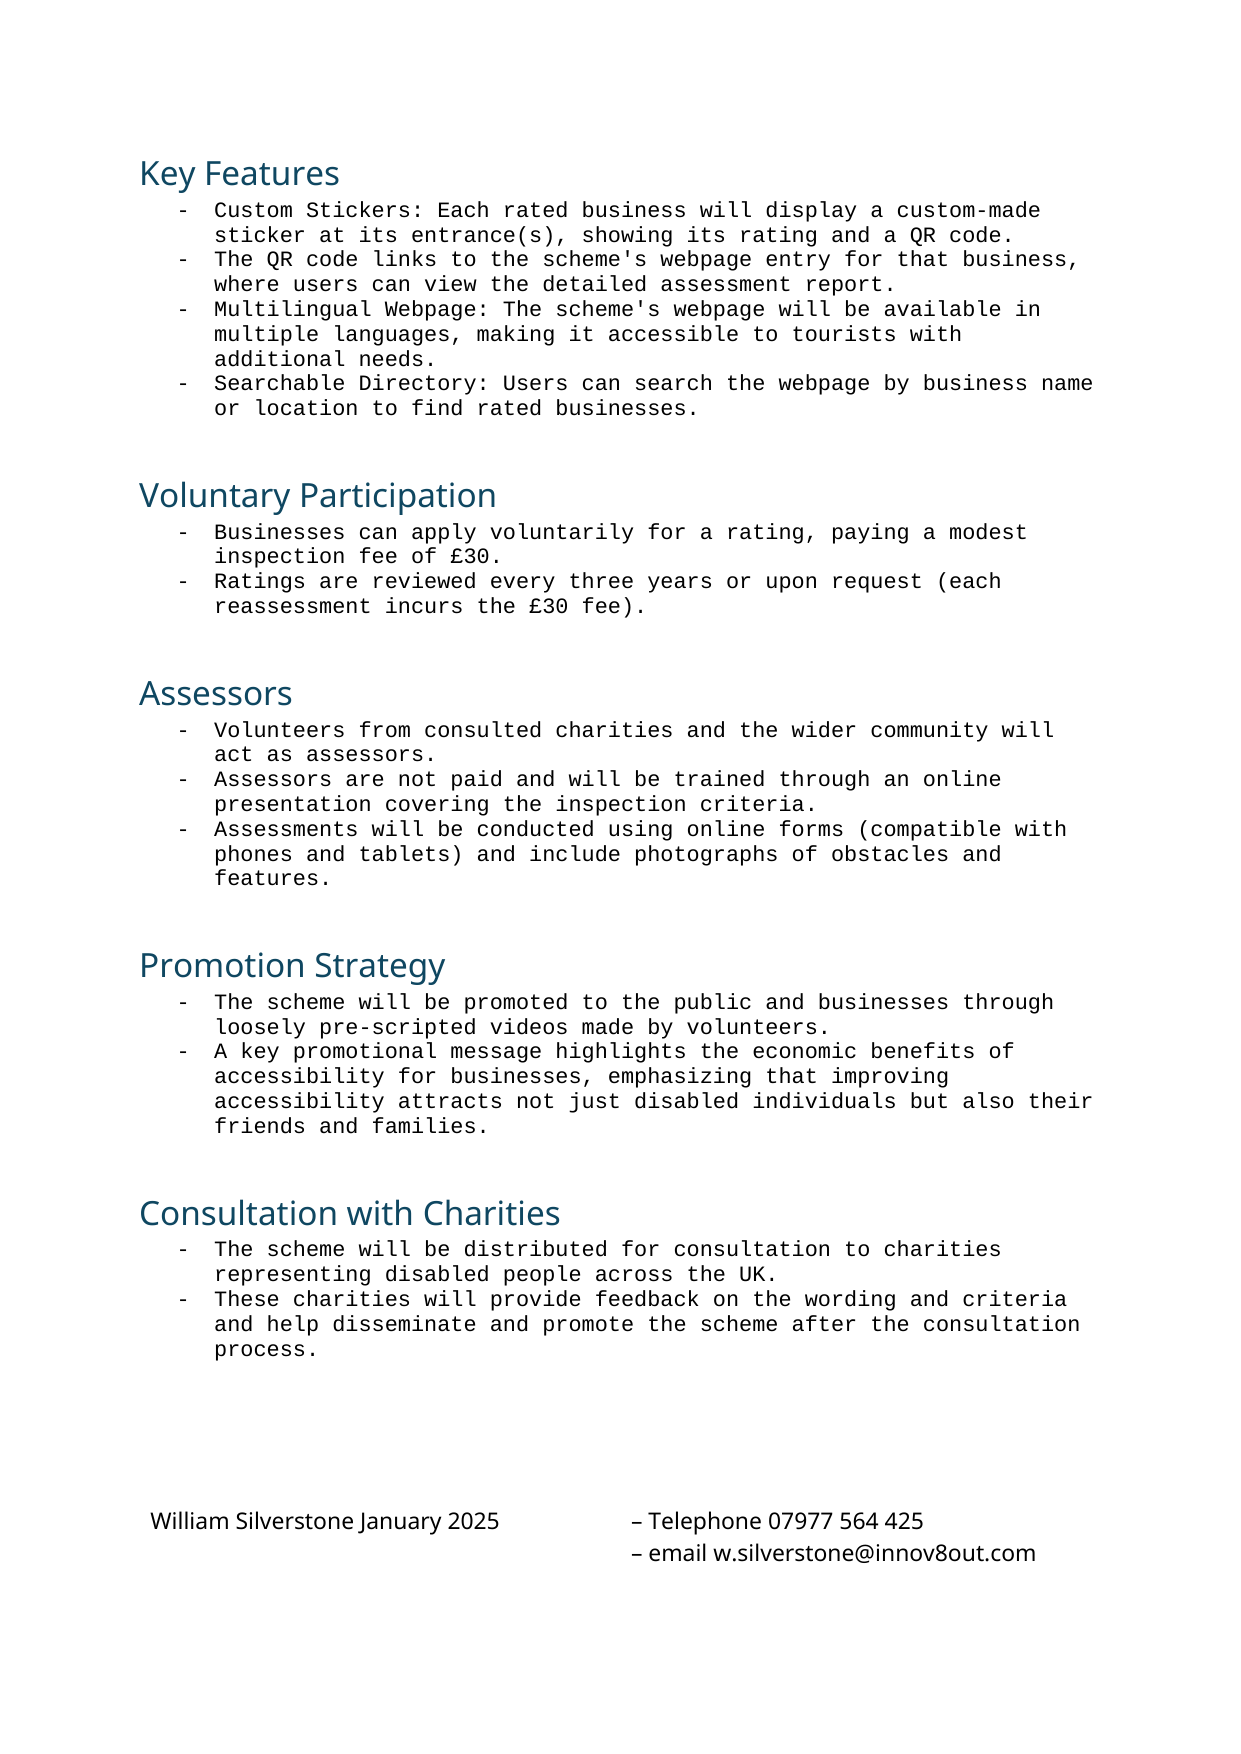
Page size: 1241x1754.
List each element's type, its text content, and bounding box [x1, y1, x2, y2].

subtitle Key Features [139, 150, 1101, 195]
subtitle Voluntary Participation [139, 472, 1101, 517]
list The QR code links to the scheme's webpage entry for that business, where users can view the detailed assessment report. [176, 248, 1101, 298]
list Ratings are reviewed every three years or upon request (each reassessment incurs the £30 fee). [176, 570, 1101, 620]
list Multilingual Webpage: The scheme's webpage will be available in multiple languages, making it accessible to tourists with additional needs. [176, 298, 1101, 372]
subtitle Promotion Strategy [139, 942, 1101, 987]
list These charities will provide feedback on the wording and criteria and help disseminate and promote the scheme after the consultation process. [176, 1288, 1101, 1362]
list Custom Stickers: Each rated business will display a custom-made sticker at its entrance(s), showing its rating and a QR code. [176, 199, 1101, 248]
subtitle Assessors [139, 670, 1101, 715]
list Searchable Directory: Users can search the webpage by business name or location to find rated businesses. [176, 372, 1101, 422]
list Assessors are not paid and will be trained through an online presentation covering the inspection criteria. [176, 768, 1101, 818]
list Assessments will be conducted using online forms (compatible with phones and tablets) and include photographs of obstacles and features. [176, 818, 1101, 892]
list Businesses can apply voluntarily for a rating, paying a modest inspection fee of £30. [176, 521, 1101, 570]
list The scheme will be promoted to the public and businesses through loosely pre-scripted videos made by volunteers. [176, 991, 1101, 1041]
list A key promotional message highlights the economic benefits of accessibility for businesses, emphasizing that improving accessibility attracts not just disabled individuals but also their friends and families. [176, 1041, 1101, 1140]
list The scheme will be distributed for consultation to charities representing disabled people across the UK. [176, 1238, 1101, 1288]
list Volunteers from consulted charities and the wider community will act as assessors. [176, 719, 1101, 768]
subtitle Consultation with Charities [139, 1189, 1101, 1235]
